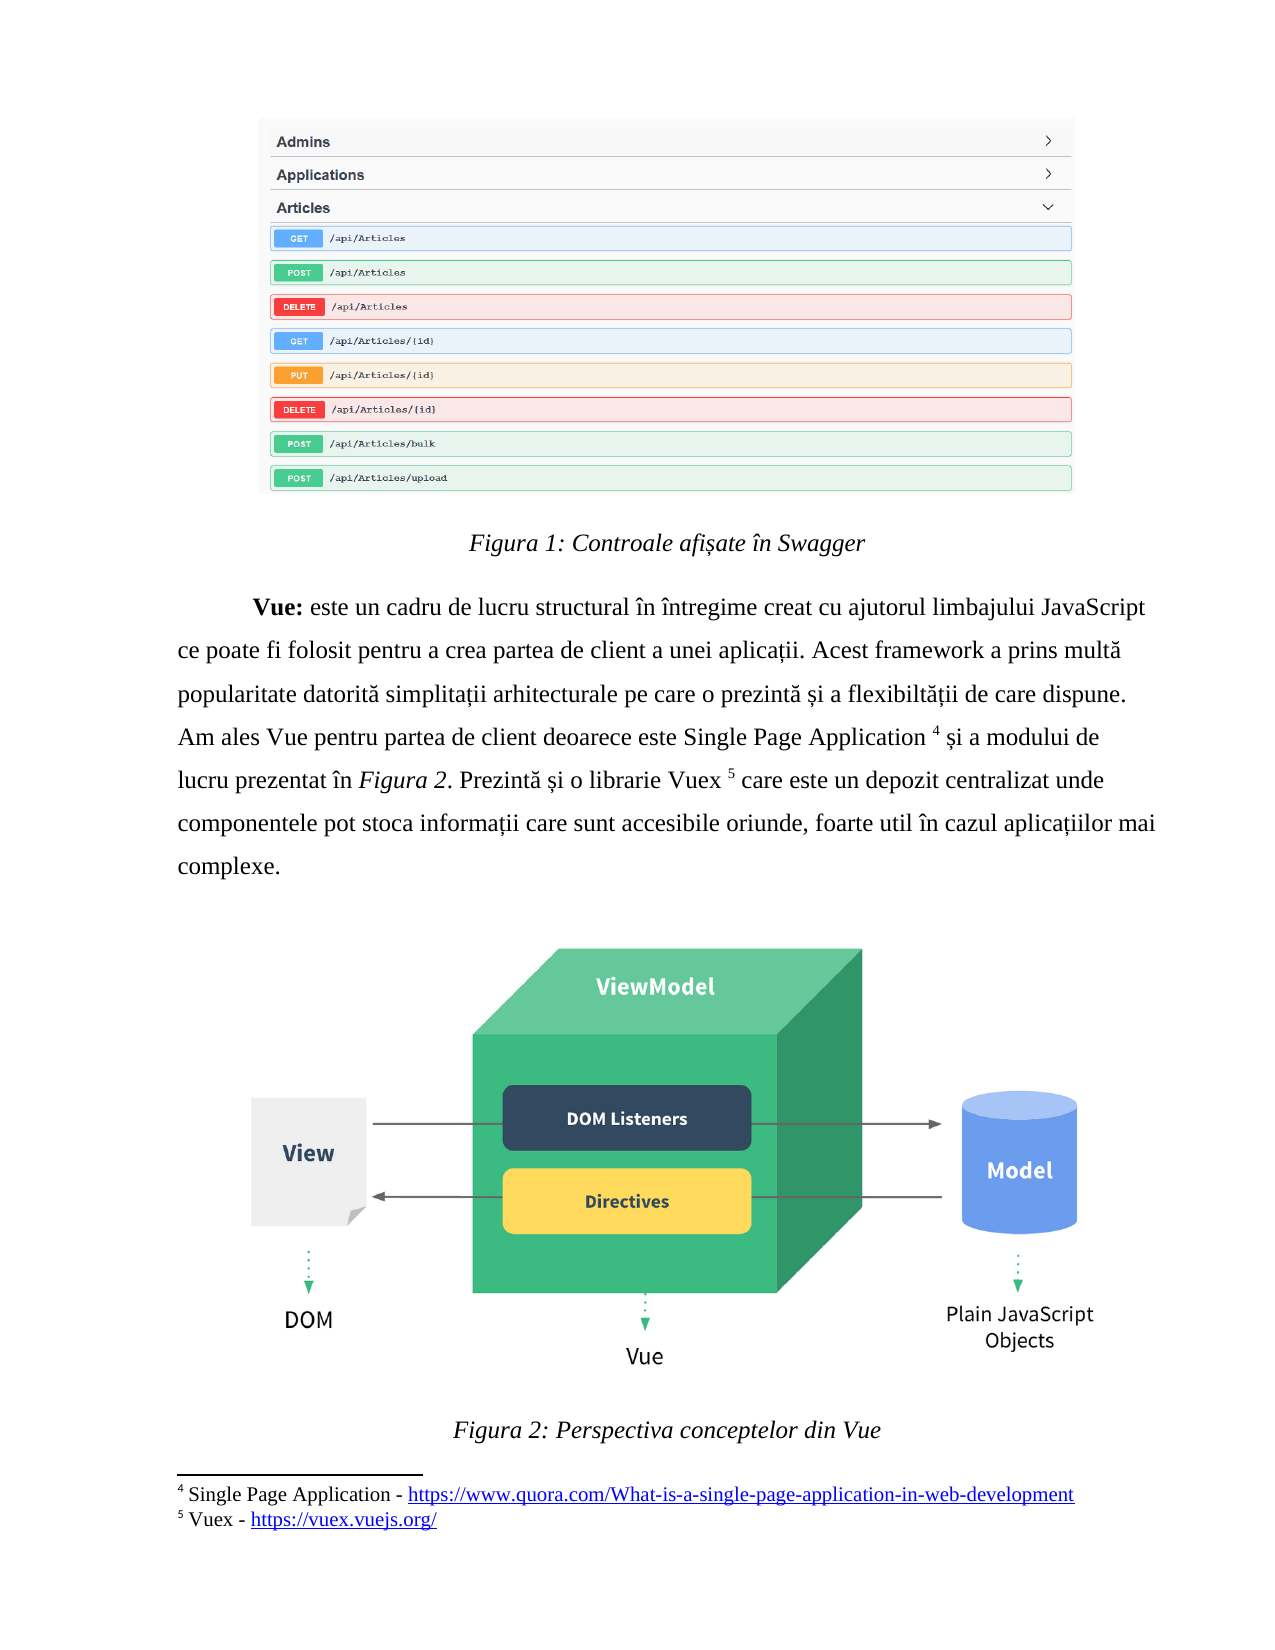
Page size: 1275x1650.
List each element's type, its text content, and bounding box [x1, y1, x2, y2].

text Figura 2: Perspectiva conceptelor din Vue [177, 1415, 1157, 1443]
picture [258, 118, 1076, 494]
text Vue: este un cadru de lucru structural în întregime creat cu ajutorul limbajului JavaScript ce poate fi folosit pentru a crea partea de client a unei aplicații. Acest framework a prins multă popularitate datorită simplitații arhitecturale pe care o prezintă și a flexibiltății de care dispune. Am ales Vue pentru partea de client deoarece este Single Page Application și a modului de lucru prezentat în Figura 2. Prezintă și o librarie Vuex care este un depozit centralizat unde componentele pot stoca informații care sunt accesibile oriunde, foarte util în cazul aplicațiilor mai complexe. [177, 592, 1157, 880]
picture [208, 915, 1126, 1380]
text Figura 1: Controale afișate în Swagger [177, 528, 1157, 557]
